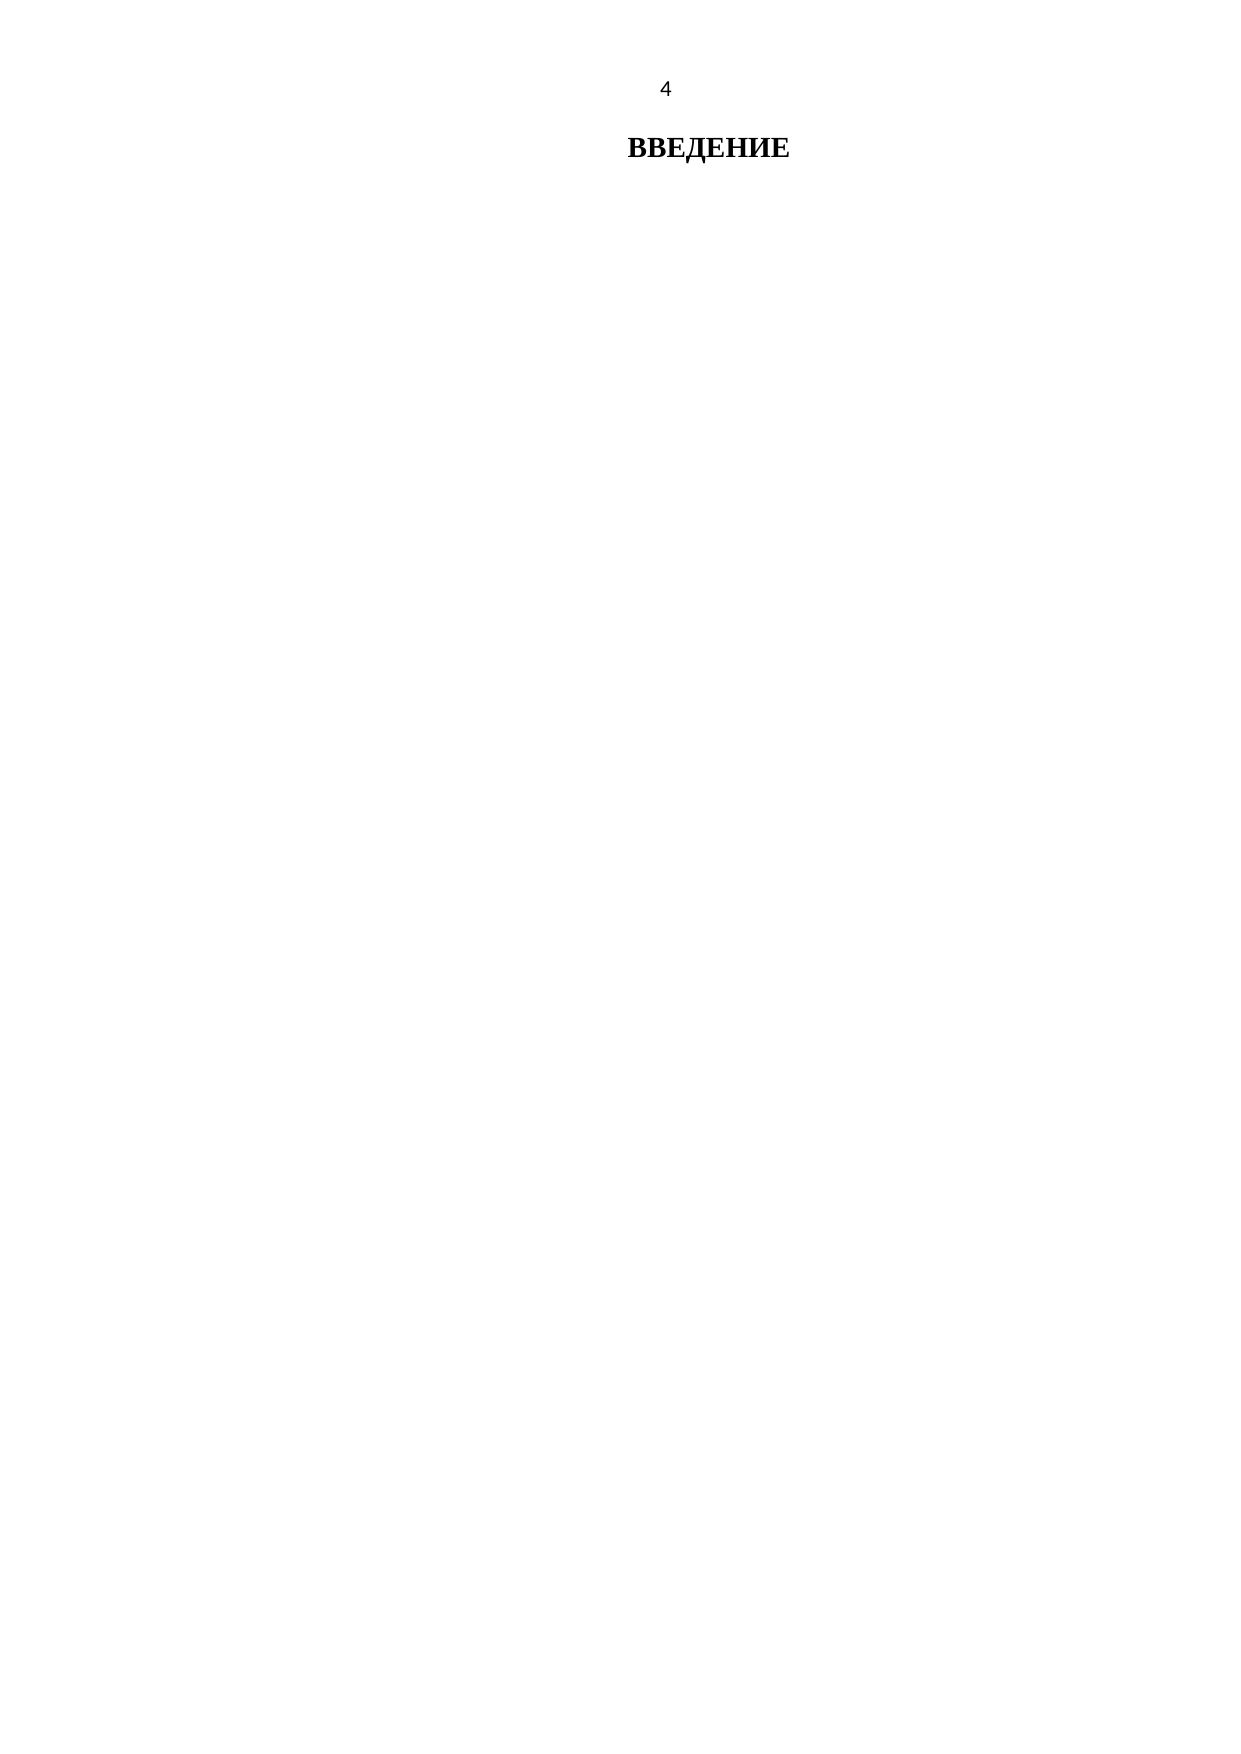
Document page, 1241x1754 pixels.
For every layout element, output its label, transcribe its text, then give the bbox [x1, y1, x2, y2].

subtitle ВВЕДЕНИЕ [266, 130, 1152, 163]
